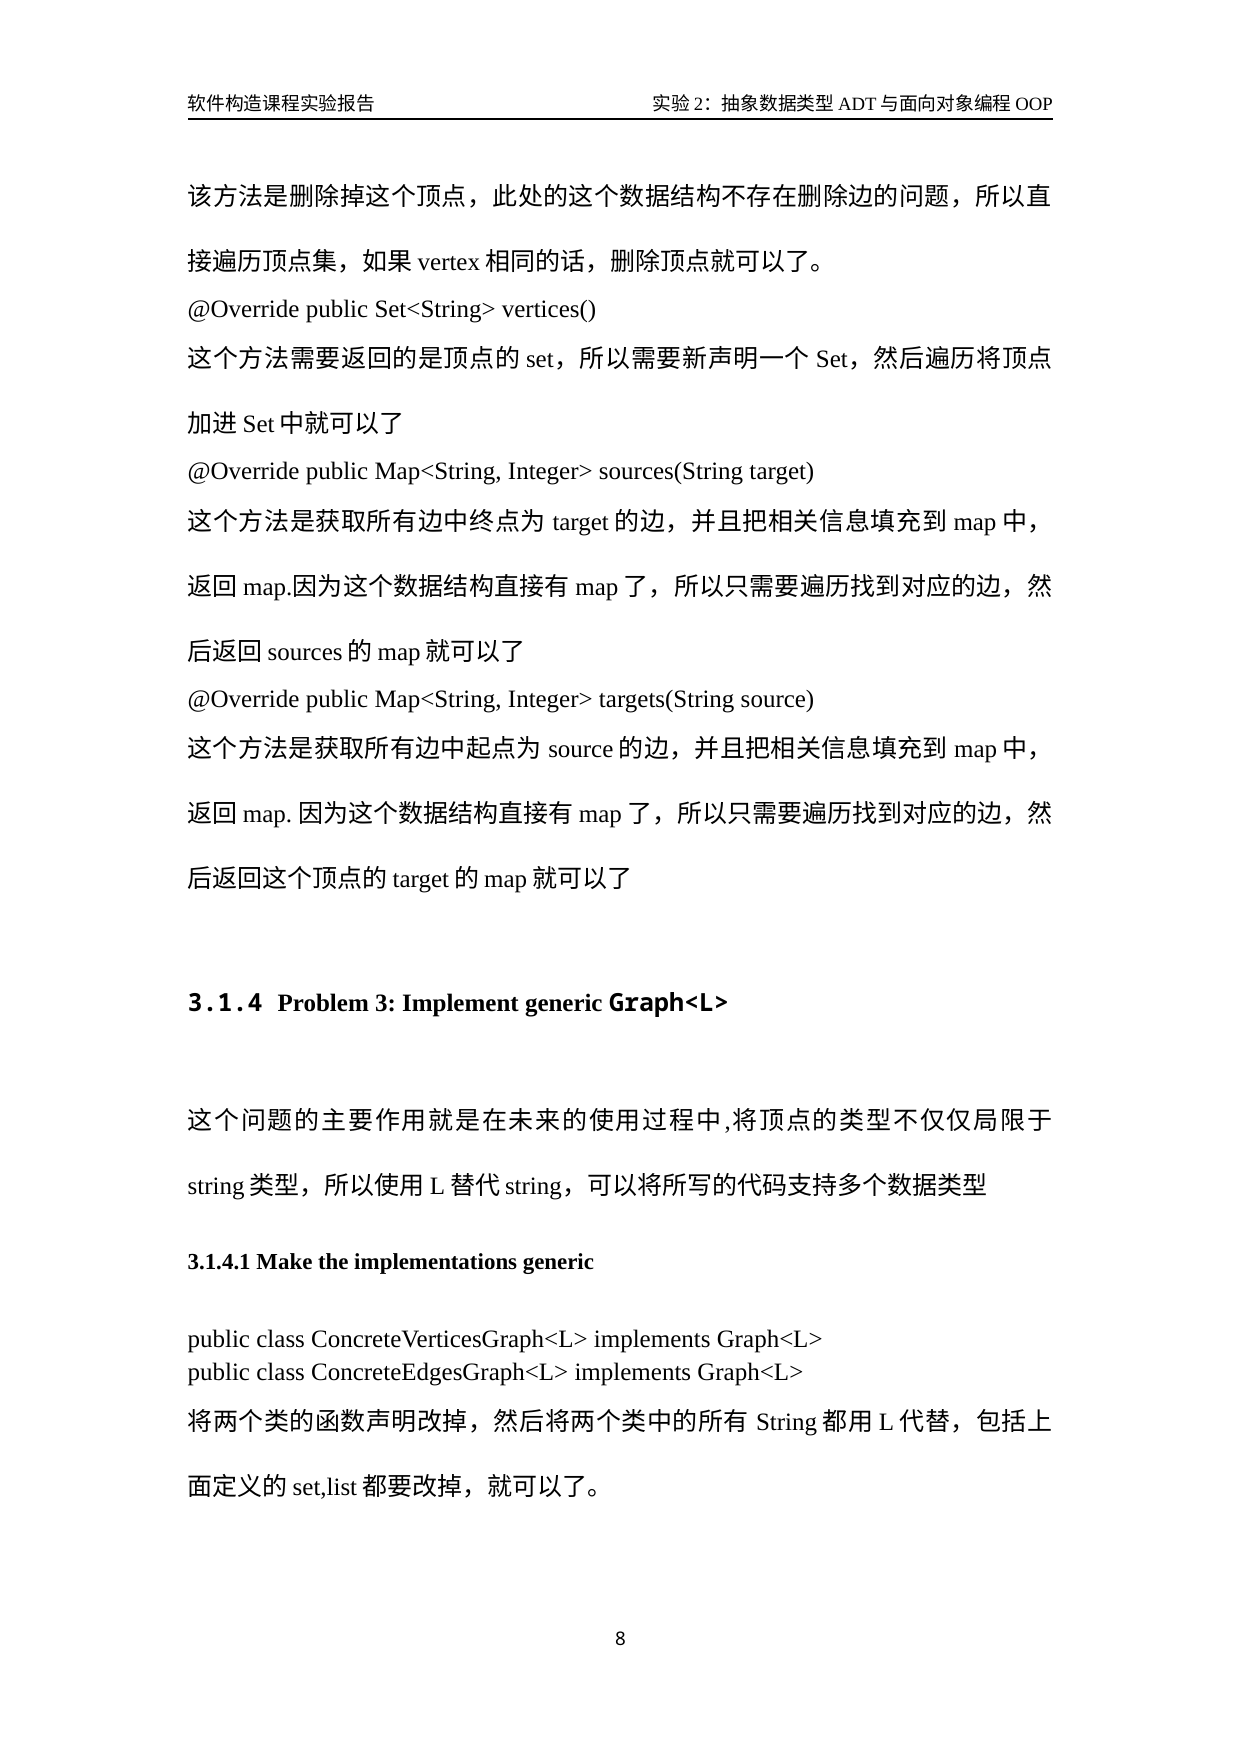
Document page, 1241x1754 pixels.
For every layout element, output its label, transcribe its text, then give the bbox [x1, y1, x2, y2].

text 该方法是删除掉这个顶点，此处的这个数据结构不存在删除边的问题，所以直接遍历顶点集，如果vertex相同的话，删除顶点就可以了。 [187, 162, 1053, 292]
text 这个方法需要返回的是顶点的set，所以需要新声明一个Set，然后遍历将顶点加进Set中就可以了 [187, 324, 1053, 454]
text public class ConcreteEdgesGraph<L> implements Graph<L> [187, 1355, 1053, 1387]
subtitle Problem 3: Implement generic Graph<L> [187, 969, 1053, 1034]
text @Override public Map<String, Integer> targets(String source) [187, 682, 1053, 714]
text @Override public Map<String, Integer> sources(String target) [187, 454, 1053, 487]
text 这个问题的主要作用就是在未来的使用过程中,将顶点的类型不仅仅局限于string类型，所以使用L替代string，可以将所写的代码支持多个数据类型 [187, 1086, 1053, 1216]
text 将两个类的函数声明改掉，然后将两个类中的所有String都用L代替，包括上面定义的set,list都要改掉，就可以了。 [187, 1387, 1053, 1517]
text @Override public Set<String> vertices() [187, 292, 1053, 324]
text 这个方法是获取所有边中起点为source的边，并且把相关信息填充到map中，返回map. 因为这个数据结构直接有map了，所以只需要遍历找到对应的边，然后返回这个顶点的target的map就可以了 [187, 714, 1053, 909]
subtitle Make the implementations generic [187, 1245, 1053, 1278]
text 这个方法是获取所有边中终点为target的边，并且把相关信息填充到map中，返回map.因为这个数据结构直接有map了，所以只需要遍历找到对应的边，然后返回sources的map就可以了 [187, 487, 1053, 682]
text public class ConcreteVerticesGraph<L> implements Graph<L> [187, 1322, 1053, 1355]
